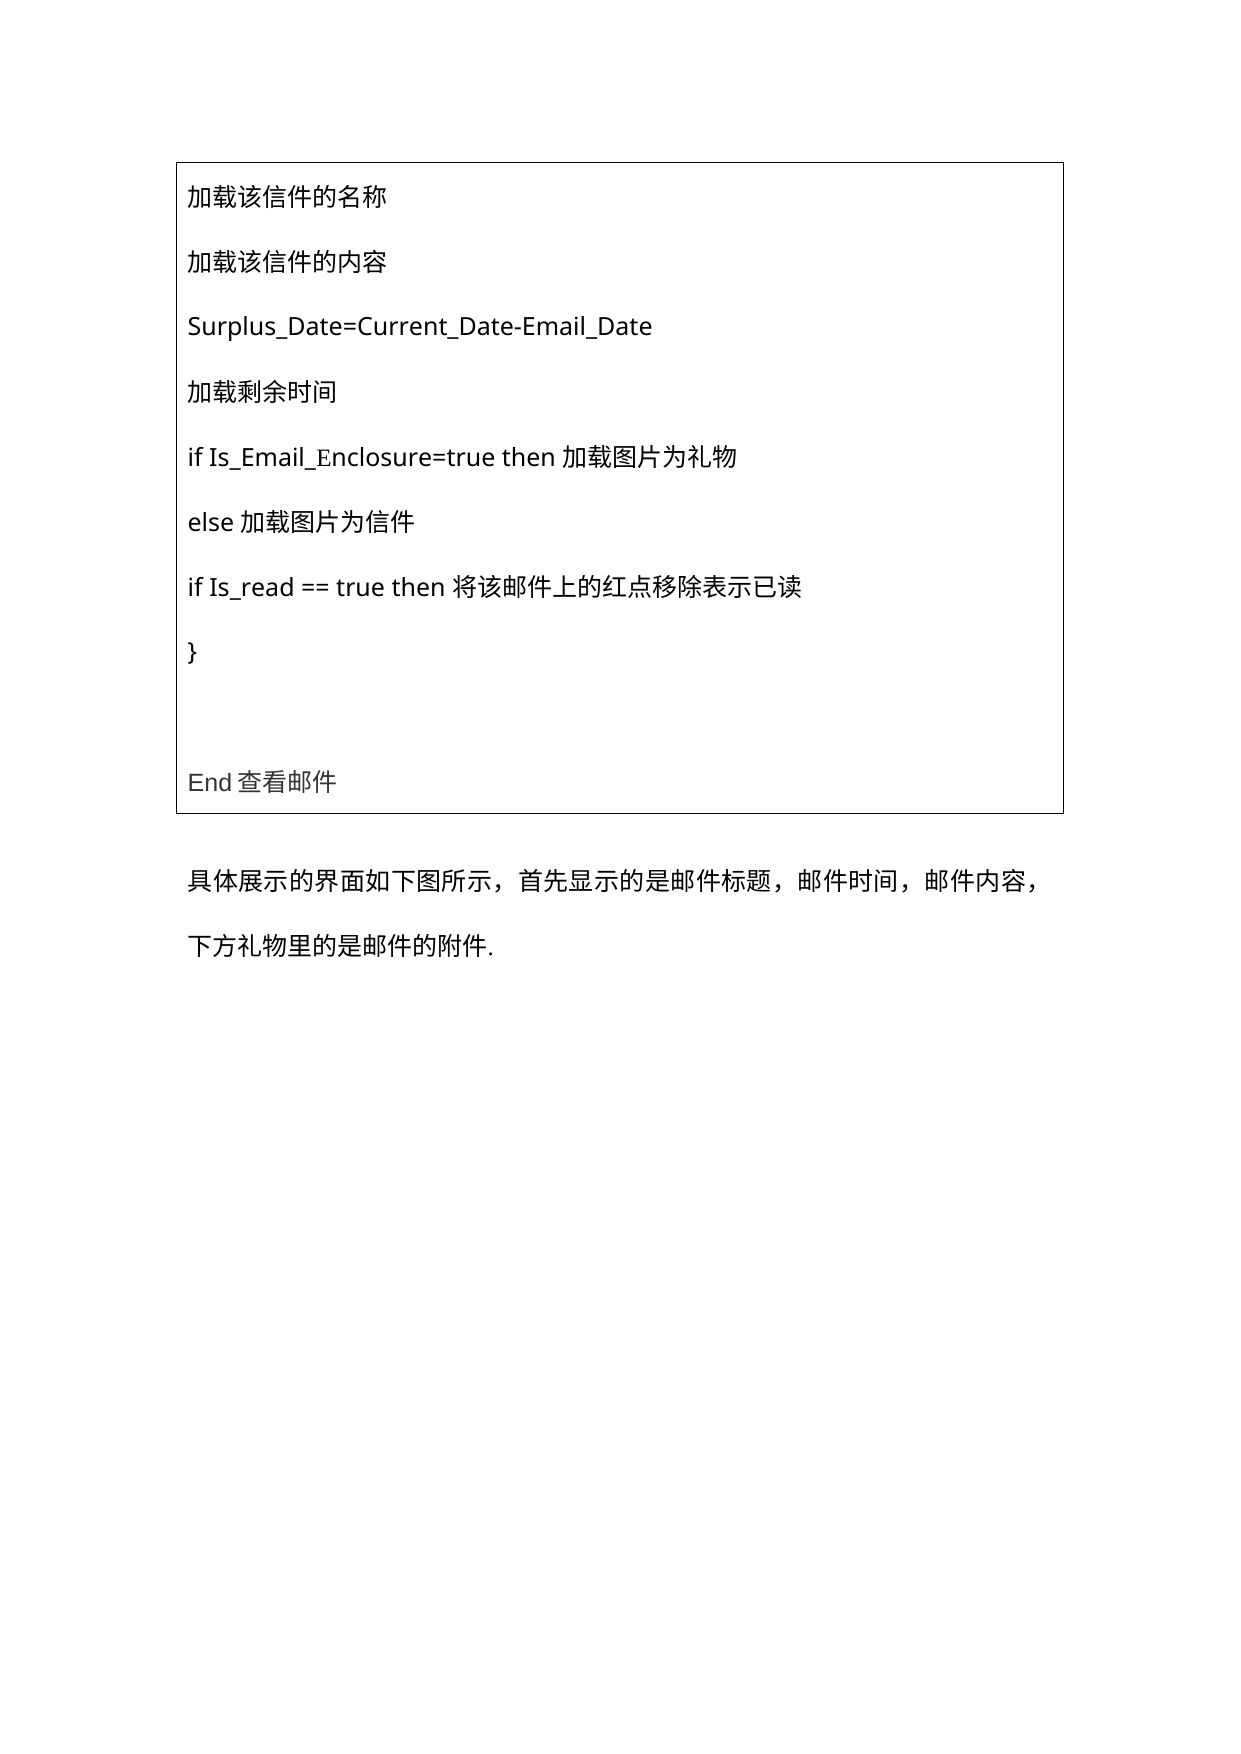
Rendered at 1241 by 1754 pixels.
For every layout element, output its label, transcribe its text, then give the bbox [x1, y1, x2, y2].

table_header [177, 163, 1063, 813]
text 具体展示的界面如下图所示，首先显示的是邮件标题，邮件时间，邮件内容，下方礼物里的是邮件的附件. [187, 847, 1053, 977]
